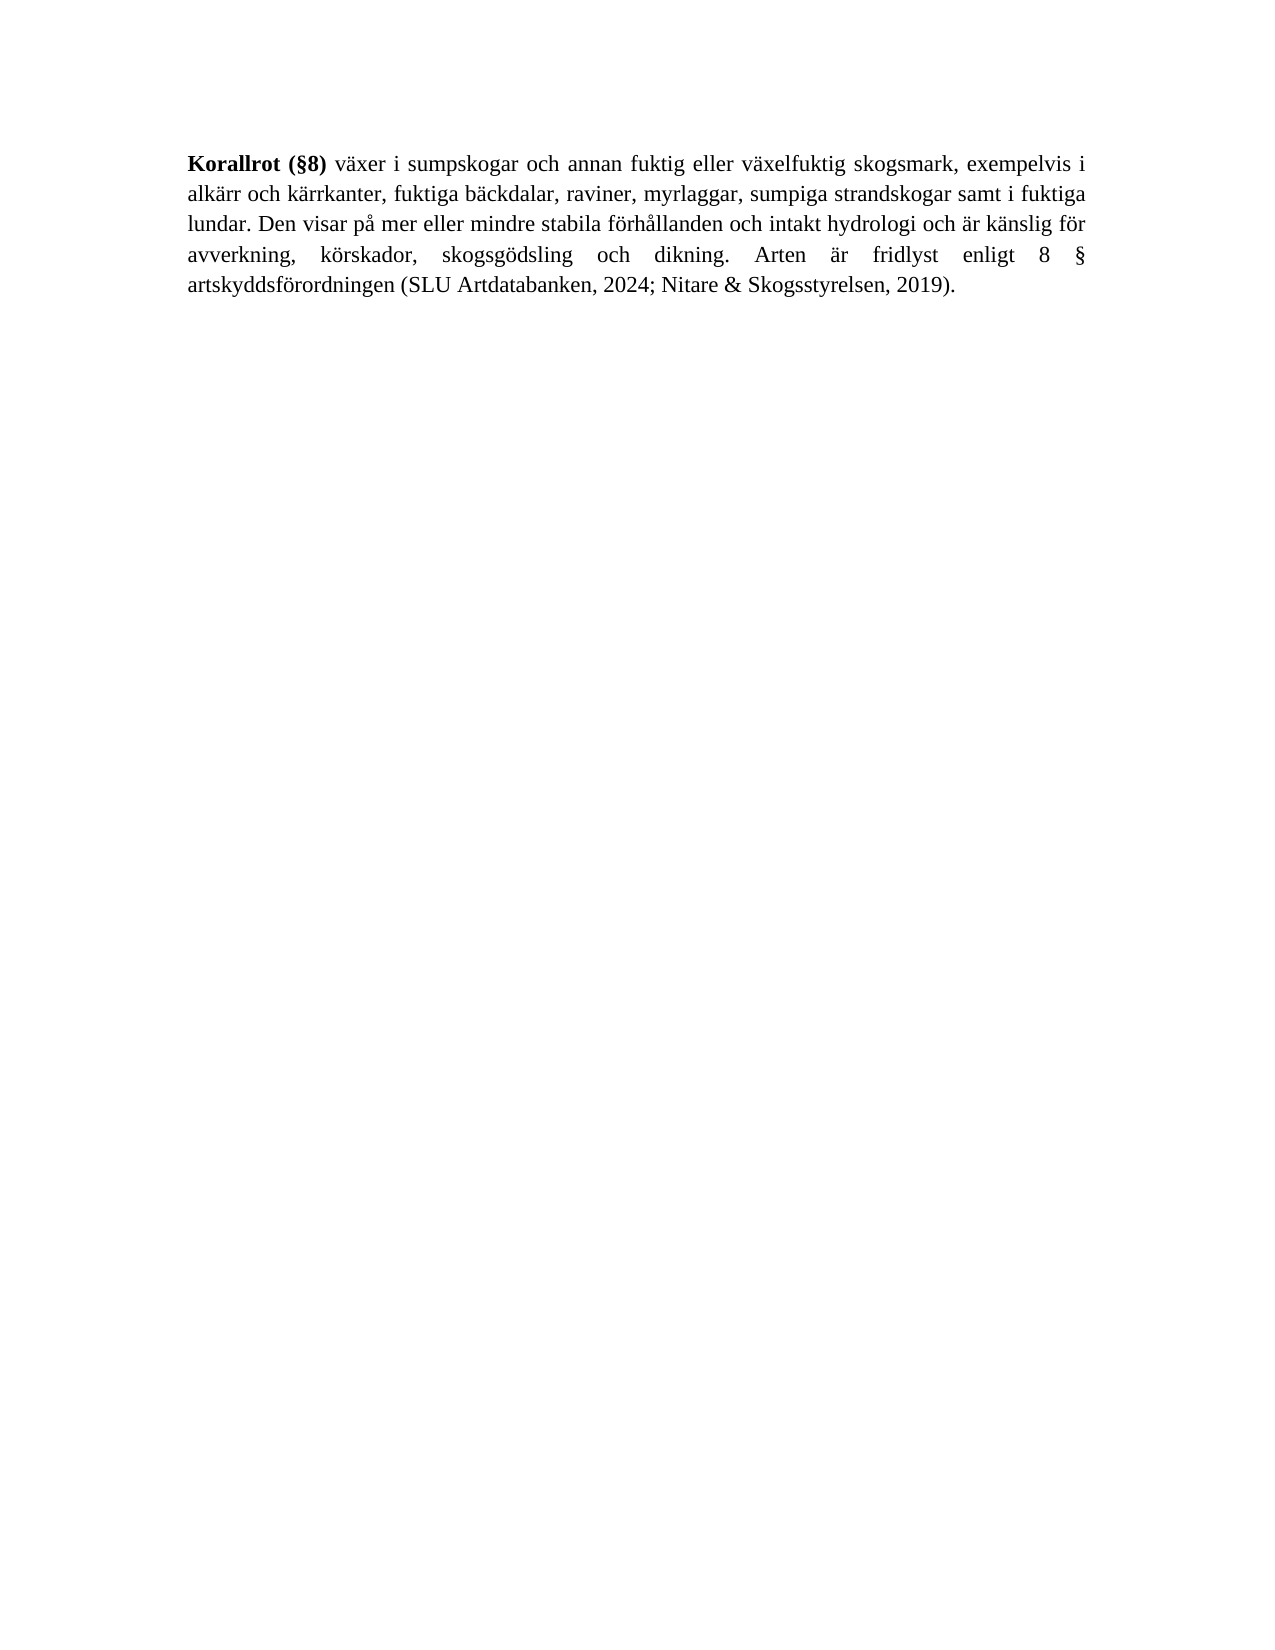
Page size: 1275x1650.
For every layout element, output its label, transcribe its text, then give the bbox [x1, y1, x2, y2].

text Korallrot (§8) växer i sumpskogar och annan fuktig eller växelfuktig skogsmark, exempelvis i alkärr och kärrkanter, fuktiga bäckdalar, raviner, myrlaggar, sumpiga strandskogar samt i fuktiga lundar. Den visar på mer eller mindre stabila förhållanden och intakt hydrologi och är känslig för avverkning, körskador, skogsgödsling och dikning. Arten är fridlyst enligt 8 § artskyddsförordningen (SLU Artdatabanken, 2024; Nitare & Skogsstyrelsen, 2019). [187, 150, 1087, 297]
